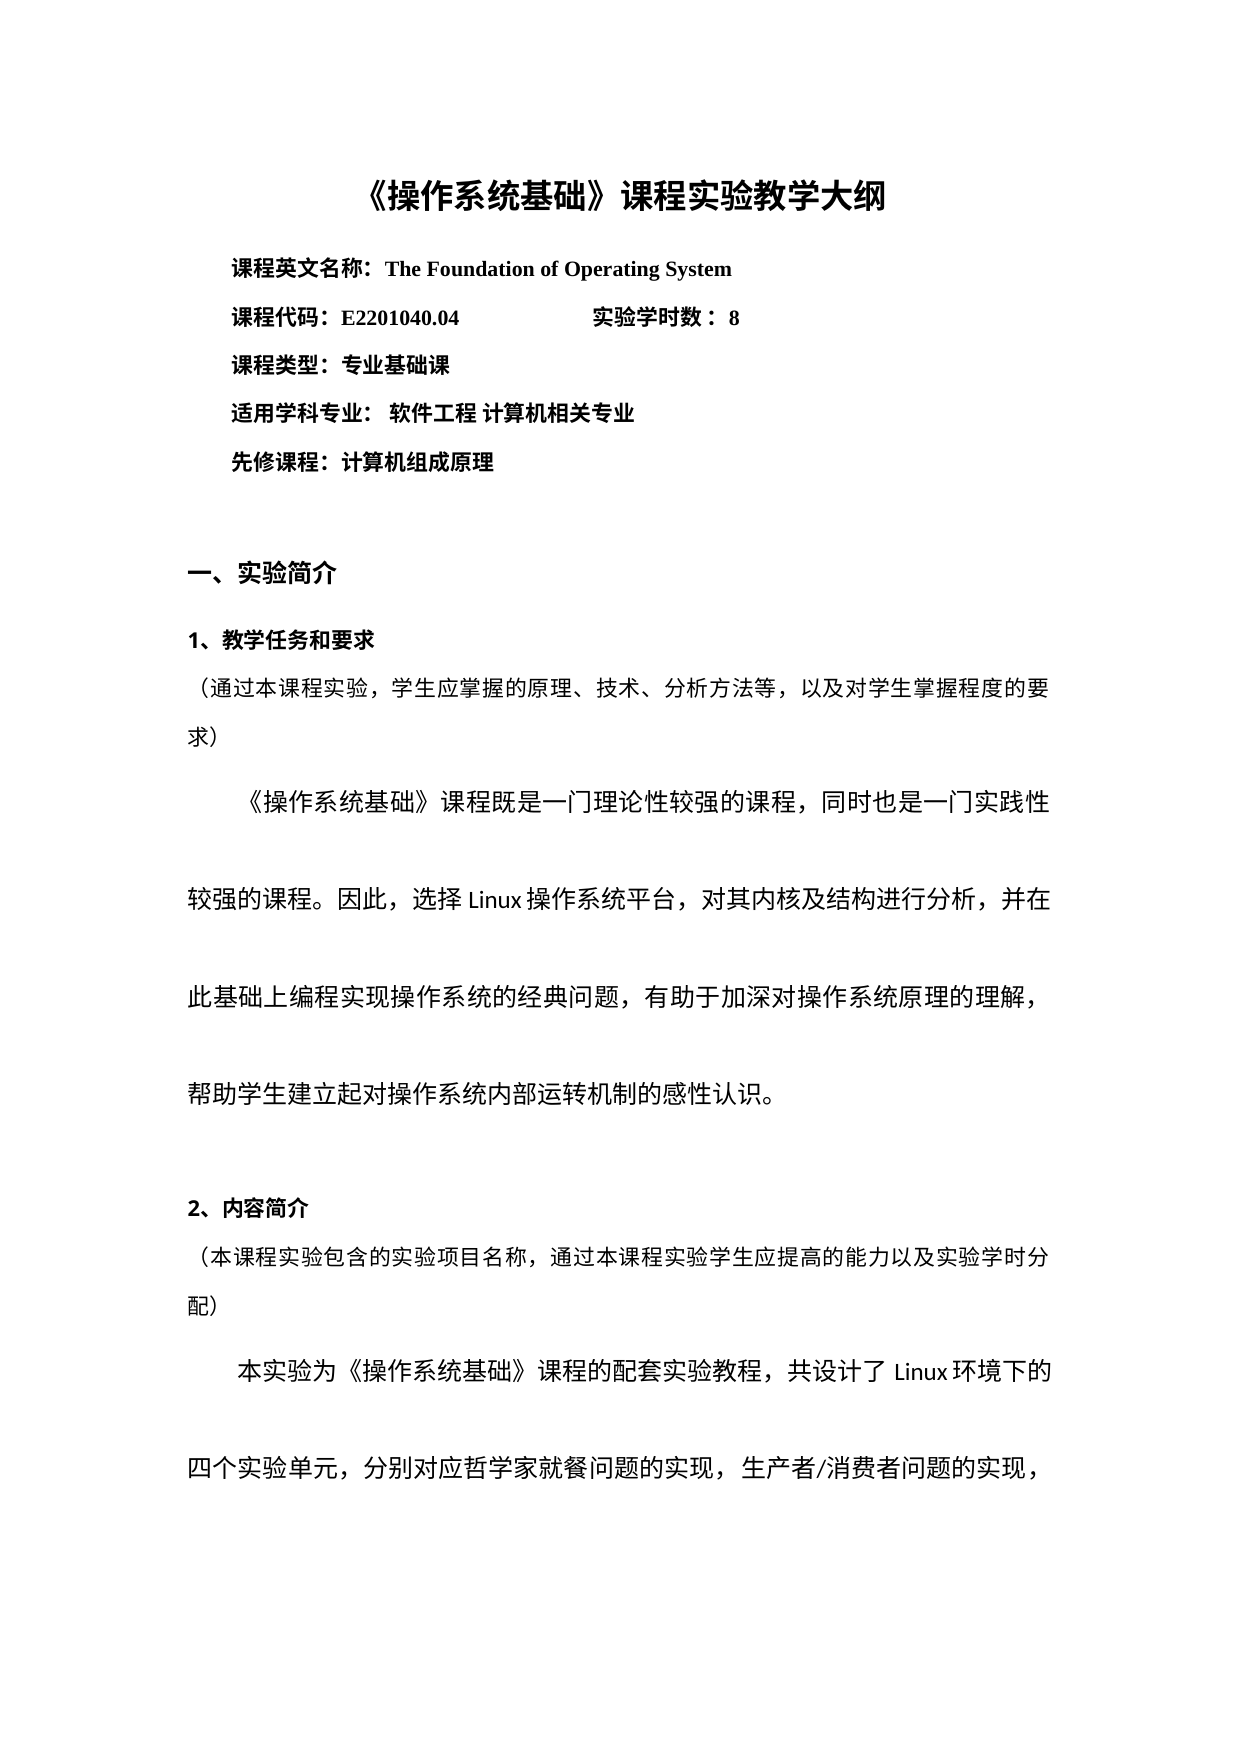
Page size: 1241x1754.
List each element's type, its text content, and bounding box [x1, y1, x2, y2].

text 先修课程：计算机组成原理 [187, 444, 1053, 477]
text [187, 1337, 1053, 1499]
text 课程英文名称：The Foundation of Operating System [187, 251, 1053, 283]
text 课程代码：E2201040.04 实验学时数 ：8 [187, 299, 1053, 332]
text 适用学科专业： 软件工程 计算机相关专业 [187, 396, 1053, 428]
text 《操作系统基础》课程既是一门理论性较强的课程，同时也是一门实践性较强的课程。因此，选择Linux操作系统平台，对其内核及结构进行分析，并在此基础上编程实现操作系统的经典问题，有助于加深对操作系统原理的理解，帮助学生建立起对操作系统内部运转机制的感性认识。 [187, 768, 1053, 1126]
text 一、实验简介 [187, 539, 1053, 604]
text 2、内容简介 [187, 1191, 1053, 1224]
text （通过本课程实验，学生应掌握的原理、技术、分析方法等，以及对学生掌握程度的要求） [187, 671, 1053, 752]
text 课程类型：专业基础课 [187, 348, 1053, 380]
text 1、教学任务和要求 [187, 623, 1053, 655]
text （本课程实验包含的实验项目名称，通过本课程实验学生应提高的能力以及实验学时分配） [187, 1239, 1053, 1321]
text 《操作系统基础》课程实验教学大纲 [187, 162, 1053, 227]
